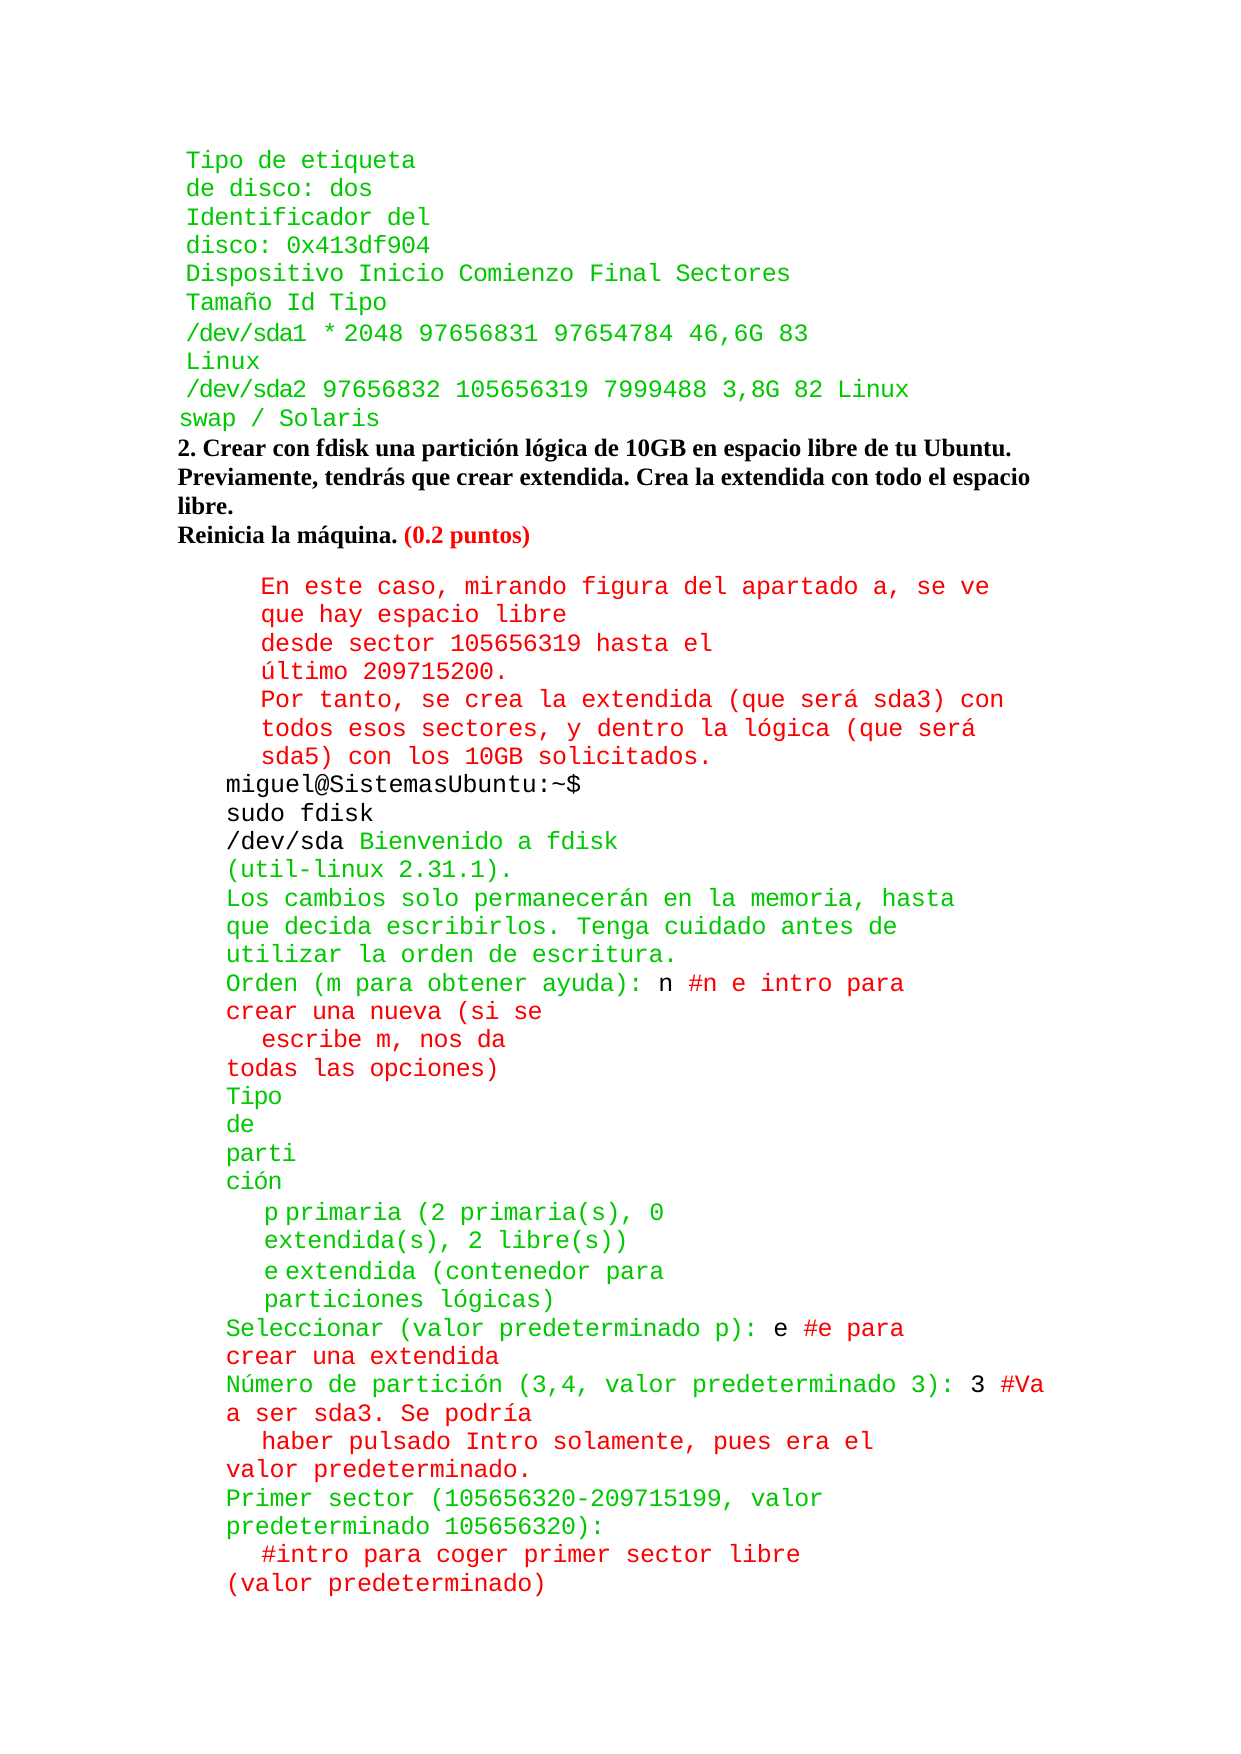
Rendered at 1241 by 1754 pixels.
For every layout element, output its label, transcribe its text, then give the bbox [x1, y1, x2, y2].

text /dev/sda1 * 2048 97656831 97654784 46,6G 83 Linux [185, 318, 819, 377]
text Dispositivo Inicio Comienzo Final Sectores Tamaño Id Tipo [185, 261, 807, 318]
text Seleccionar (valor predeterminado p): e #e para crear una extendida [226, 1315, 947, 1372]
text Tipo de etiqueta de disco: dos [185, 148, 419, 204]
text p primaria (2 primaria(s), 0 extendida(s), 2 libre(s)) [263, 1197, 846, 1256]
text Orden (m para obtener ayuda): n #n e intro para crear una nueva (si se [226, 970, 984, 1027]
text Tipo de partición [226, 1083, 297, 1197]
text Los cambios solo permanecerán en la memoria, hasta que decida escribirlos. Tenga cuidado antes de utilizar la orden de escritura. [226, 885, 1010, 970]
text miguel@SistemasUbuntu:~$ sudo fdisk /dev/sda Bienvenido a fdisk (util-linux 2.31.1). [226, 772, 647, 885]
text Número de partición (3,4, valor predeterminado 3): 3 #Va a ser sda3. Se podría [226, 1372, 1059, 1428]
text Por tanto, se crea la extendida (que será sda3) con todos esos sectores, y dentro la lógica (que será sda5) con los 10GB solicitados. [260, 687, 1044, 772]
text #intro para coger primer sector libre (valor predeterminado) [226, 1542, 870, 1598]
text Identificador del disco: 0x413df904 [185, 204, 482, 261]
text desde sector 105656319 hasta el último 209715200. [260, 630, 732, 687]
text 2. Crear con fdisk una partición lógica de 10GB en espacio libre de tu Ubuntu. Previamente, tendrás que crear extendida. Crea la extendida con todo el espacio libre. Reinicia la máquina. (0.2 puntos) [177, 433, 1063, 548]
text e extendida (contenedor para particiones lógicas) [263, 1256, 790, 1315]
text En este caso, mirando figura del apartado a, se ve que hay espacio libre [260, 573, 1019, 630]
text /dev/sda2 97656832 105656319 7999488 3,8G 82 Linux swap / Solaris [178, 377, 1007, 433]
text Primer sector (105656320-209715199, valor predeterminado 105656320): [226, 1485, 935, 1542]
text haber pulsado Intro solamente, pues era el valor predeterminado. [226, 1428, 920, 1485]
text escribe m, nos da todas las opciones) [226, 1027, 582, 1083]
